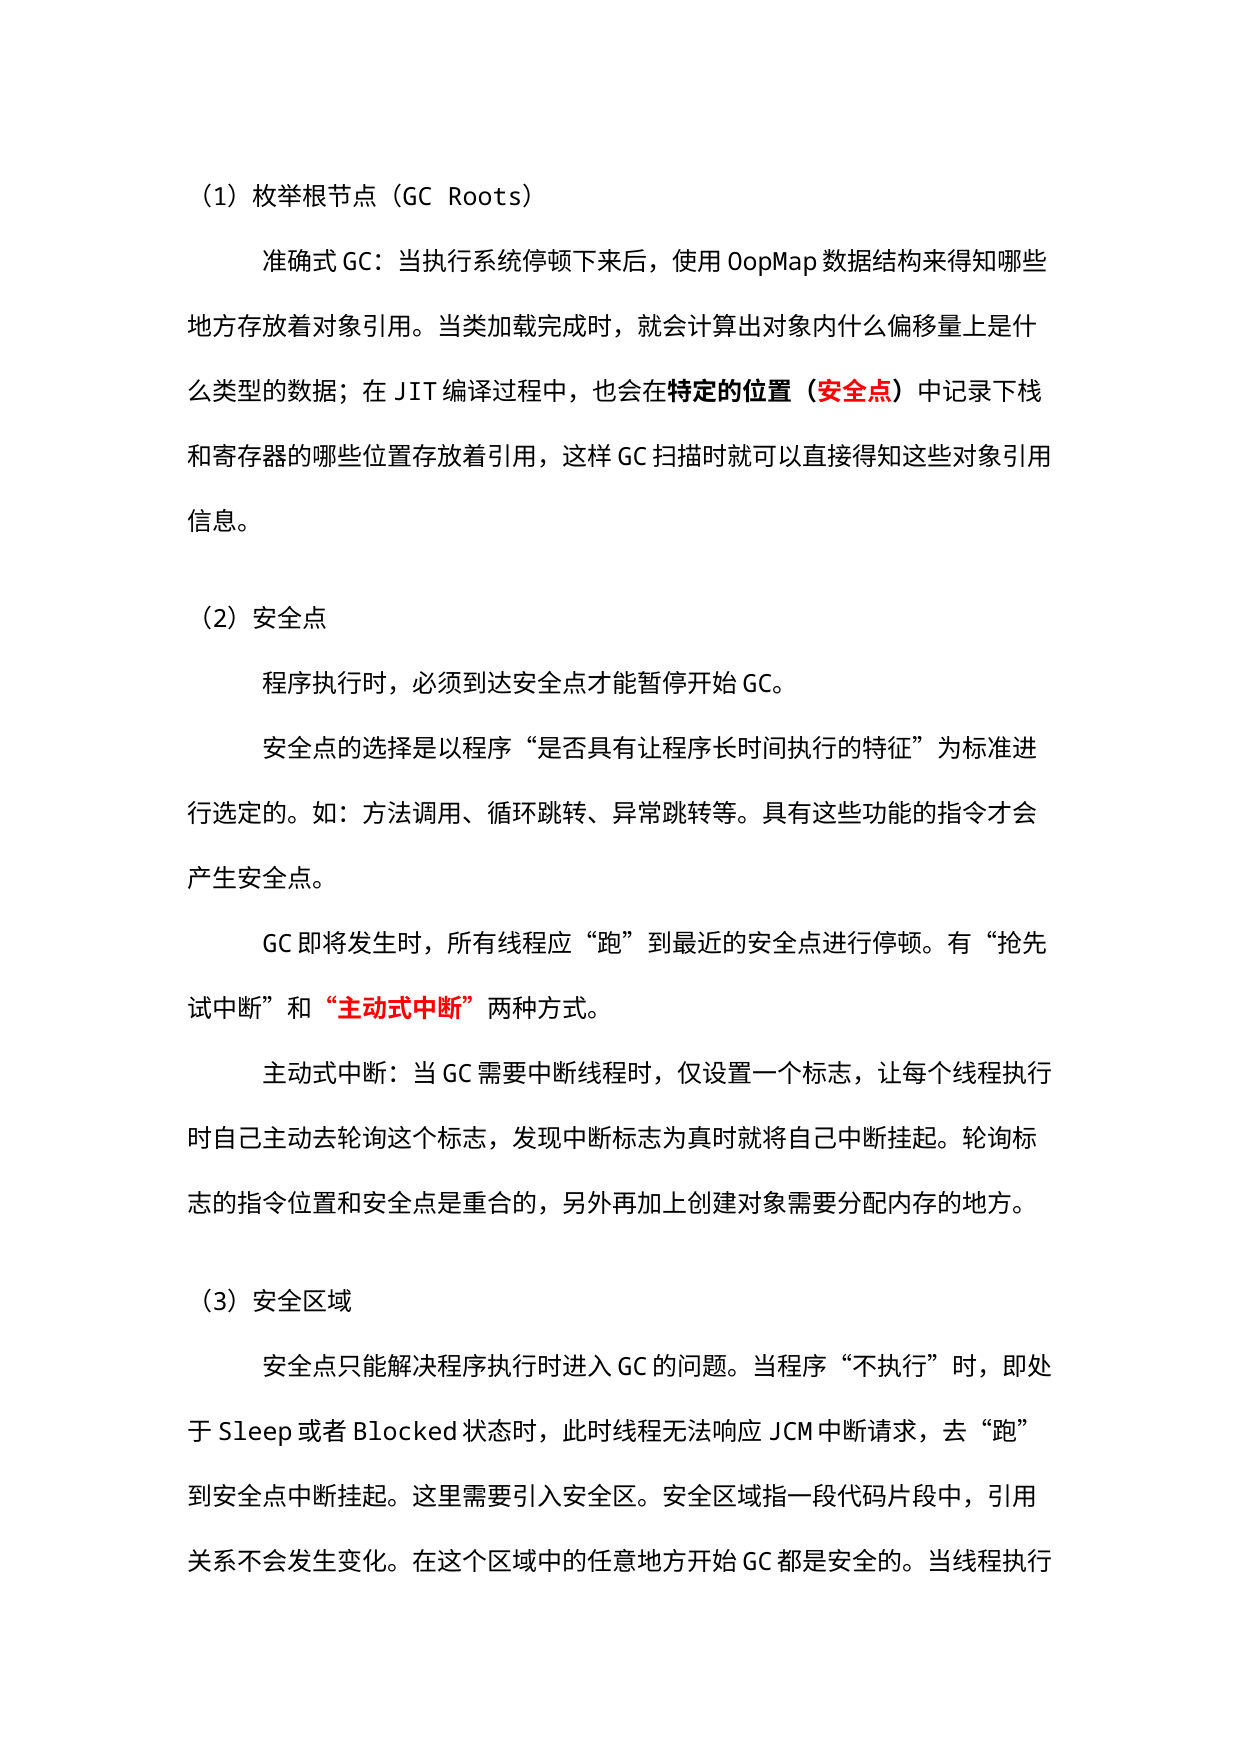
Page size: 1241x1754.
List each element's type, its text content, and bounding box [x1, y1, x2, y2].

text GC即将发生时，所有线程应“跑”到最近的安全点进行停顿。有“抢先试中断”和“主动式中断”两种方式。 [187, 909, 1053, 1039]
text （3）安全区域 [187, 1267, 1053, 1332]
text （1）枚举根节点（GC Roots） [187, 162, 1053, 227]
text 程序执行时，必须到达安全点才能暂停开始GC。 [187, 649, 1053, 714]
text 准确式GC：当执行系统停顿下来后，使用OopMap数据结构来得知哪些地方存放着对象引用。当类加载完成时，就会计算出对象内什么偏移量上是什么类型的数据；在JIT编译过程中，也会在特定的位置（安全点）中记录下栈和寄存器的哪些位置存放着引用，这样GC扫描时就可以直接得知这些对象引用信息。 [187, 227, 1053, 552]
text 安全点的选择是以程序“是否具有让程序长时间执行的特征”为标准进行选定的。如：方法调用、循环跳转、异常跳转等。具有这些功能的指令才会产生安全点。 [187, 714, 1053, 909]
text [187, 1332, 1053, 1592]
text 主动式中断：当GC需要中断线程时，仅设置一个标志，让每个线程执行时自己主动去轮询这个标志，发现中断标志为真时就将自己中断挂起。轮询标志的指令位置和安全点是重合的，另外再加上创建对象需要分配内存的地方。 [187, 1039, 1053, 1234]
text （2）安全点 [187, 584, 1053, 649]
